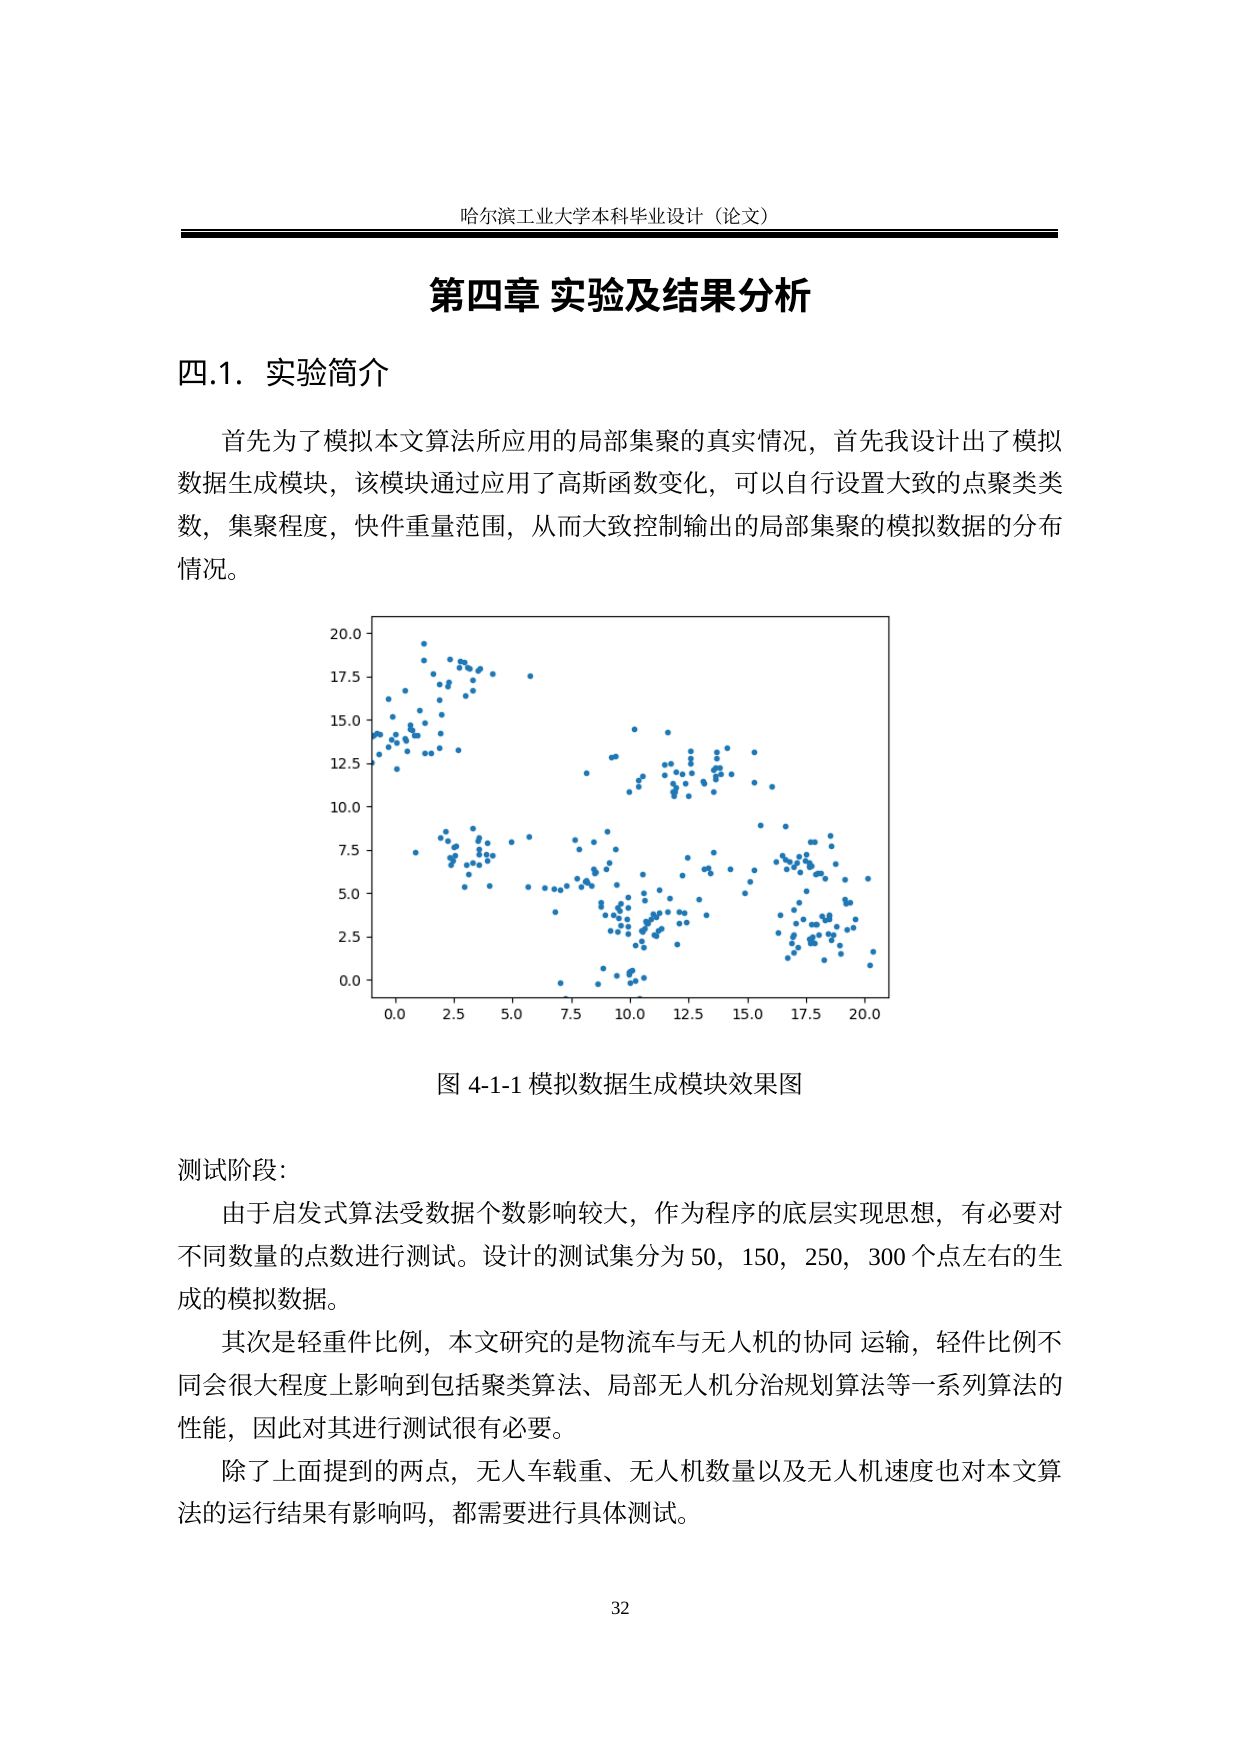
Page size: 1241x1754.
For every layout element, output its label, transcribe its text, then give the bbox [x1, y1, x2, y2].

subtitle 实验简介 [177, 348, 1063, 394]
text 图 4-1-1 模拟数据生成模块效果图 [177, 1062, 1063, 1104]
text 其次是轻重件比例，本文研究的是物流车与无人机的协同 运输，轻件比例不同会很大程度上影响到包括聚类算法、局部无人机分治规划算法等一系列算法的性能，因此对其进行测试很有必要。 [177, 1319, 1063, 1448]
text 由于启发式算法受数据个数影响较大，作为程序的底层实现思想，有必要对不同数量的点数进行测试。设计的测试集分为50，150，250，300个点左右的生成的模拟数据。 [177, 1190, 1063, 1319]
text 测试阶段： [177, 1147, 1063, 1190]
text 除了上面提到的两点，无人车载重、无人机数量以及无人机速度也对本文算法的运行结果有影响吗，都需要进行具体测试。 [177, 1448, 1063, 1534]
subtitle 实验及结果分析 [177, 250, 1063, 336]
text 首先为了模拟本文算法所应用的局部集聚的真实情况，首先我设计出了模拟数据生成模块，该模块通过应用了高斯函数变化，可以自行设置大致的点聚类类数，集聚程度，快件重量范围，从而大致控制输出的局部集聚的模拟数据的分布情况。 [177, 418, 1063, 589]
picture [312, 589, 928, 1038]
